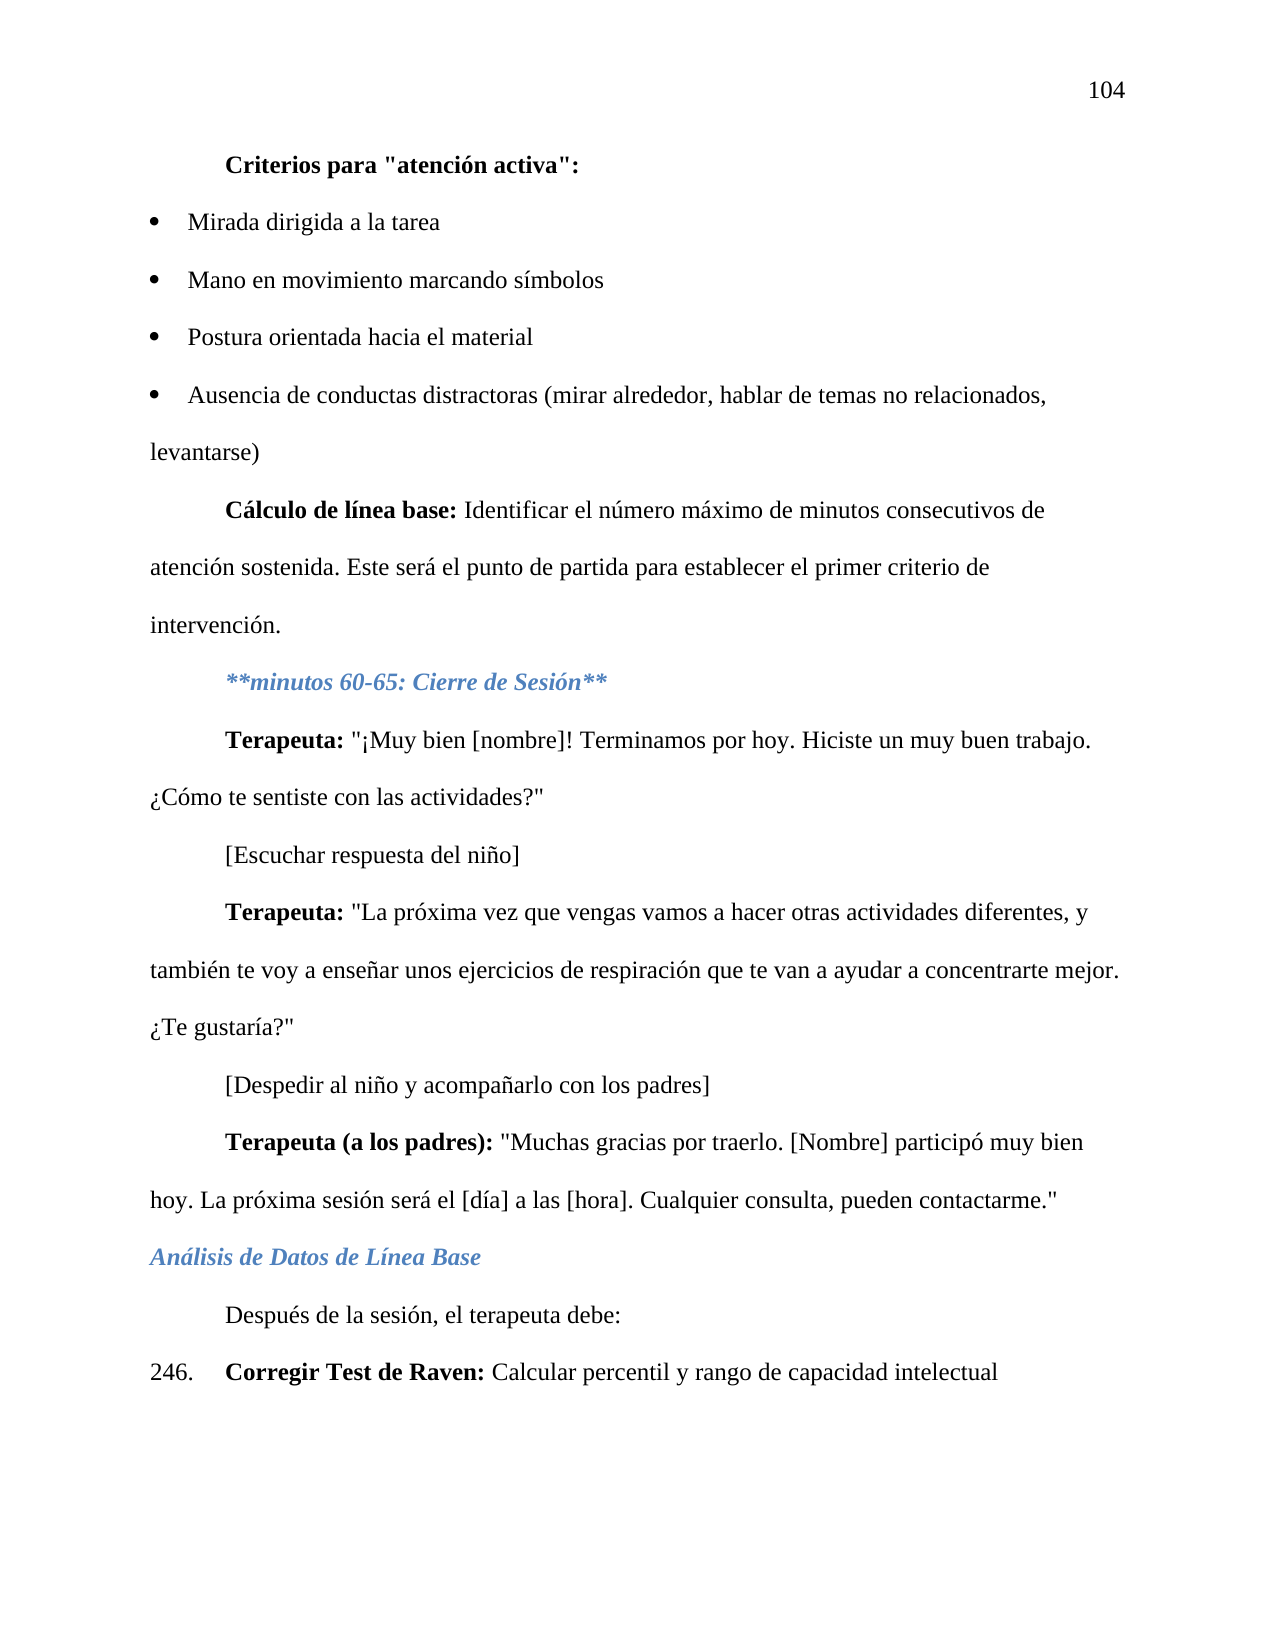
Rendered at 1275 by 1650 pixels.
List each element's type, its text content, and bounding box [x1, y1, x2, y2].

text Después de la sesión, el terapeuta debe: [150, 1300, 1125, 1329]
text Terapeuta (a los padres): "Muchas gracias por traerlo. [Nombre] participó muy bien hoy. La próxima sesión será el [día] a las [hora]. Cualquier consulta, pueden contactarme." [150, 1127, 1125, 1214]
text Criterios para "atención activa": [150, 150, 1125, 179]
list Mirada dirigida a la tarea [150, 207, 1125, 236]
list Postura orientada hacia el material [150, 322, 1125, 351]
list Corregir Test de Raven: Calcular percentil y rango de capacidad intelectual [150, 1357, 1125, 1386]
text [Escuchar respuesta del niño] [150, 840, 1125, 869]
subtitle Análisis de Datos de Línea Base [150, 1242, 1125, 1271]
subtitle **minutos 60-65: Cierre de Sesión** [225, 667, 1125, 696]
list Ausencia de conductas distractoras (mirar alrededor, hablar de temas no relacionados, levantarse) [150, 380, 1125, 466]
text Terapeuta: "¡Muy bien [nombre]! Terminamos por hoy. Hiciste un muy buen trabajo. ¿Cómo te sentiste con las actividades?" [150, 725, 1125, 811]
text Cálculo de línea base: Identificar el número máximo de minutos consecutivos de atención sostenida. Este será el punto de partida para establecer el primer criterio de intervención. [150, 495, 1125, 639]
list Mano en movimiento marcando símbolos [150, 265, 1125, 294]
text [Despedir al niño y acompañarlo con los padres] [150, 1070, 1125, 1099]
text Terapeuta: "La próxima vez que vengas vamos a hacer otras actividades diferentes, y también te voy a enseñar unos ejercicios de respiración que te van a ayudar a concentrarte mejor. ¿Te gustaría?" [150, 897, 1125, 1041]
